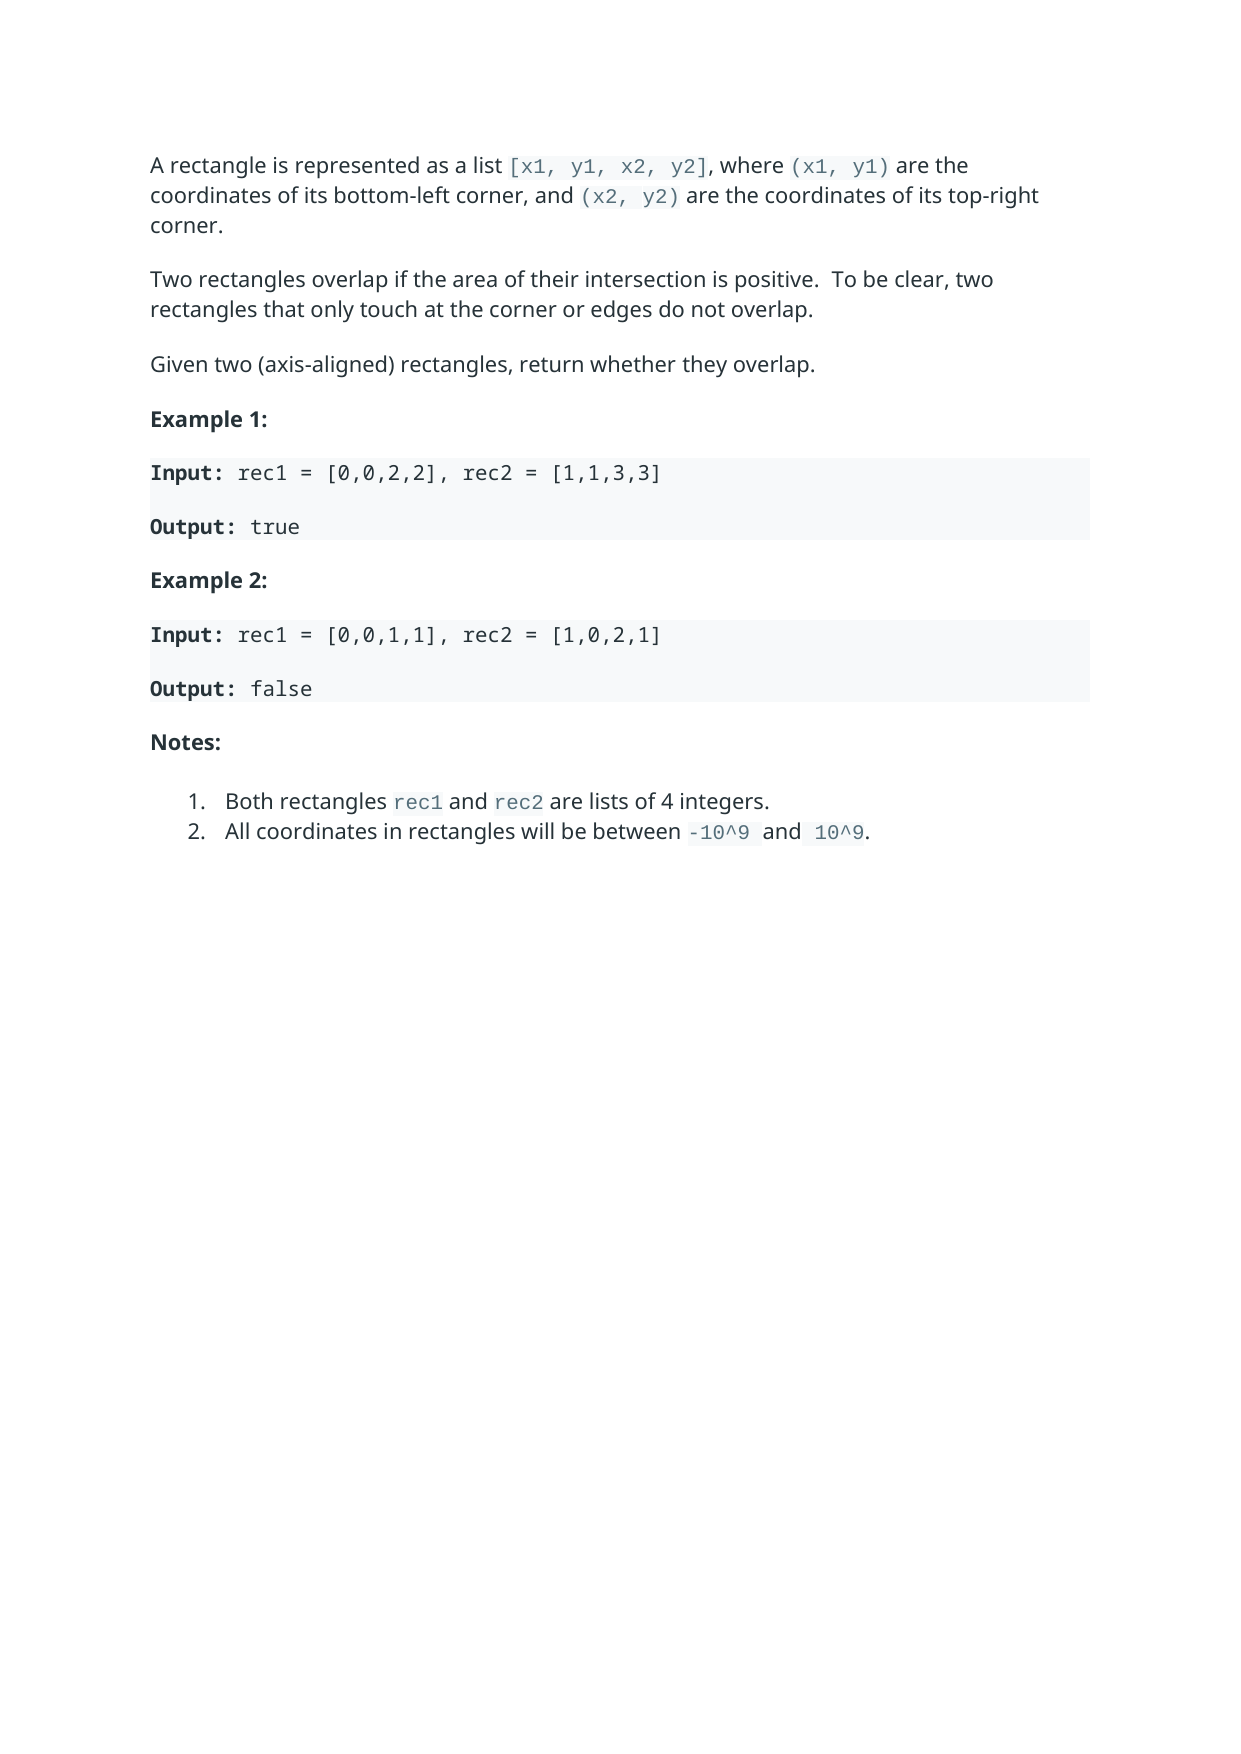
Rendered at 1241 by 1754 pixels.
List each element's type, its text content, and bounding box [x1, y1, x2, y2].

text Given two (axis-aligned) rectangles, return whether they overlap. [150, 349, 1090, 379]
text Notes: [150, 727, 1090, 757]
text Input: rec1 = [0,0,2,2], rec2 = [1,1,3,3] [150, 458, 1090, 487]
text Output: false [150, 674, 1090, 702]
text Two rectangles overlap if the area of their intersection is positive. To be clear, two rectangles that only touch at the corner or edges do not overlap. [150, 264, 1090, 324]
text Example 2: [150, 565, 1090, 595]
text A rectangle is represented as a list [x1, y1, x2, y2], where (x1, y1) are the coordinates of its bottom-left corner, and (x2, y2) are the coordinates of its top-right corner. [150, 150, 1090, 239]
list Both rectangles rec1 and rec2 are lists of 4 integers. [187, 786, 1090, 816]
list All coordinates in rectangles will be between -10^9 and 10^9. [187, 816, 1090, 846]
text Output: true [150, 512, 1090, 540]
text Example 1: [150, 404, 1090, 433]
text Input: rec1 = [0,0,1,1], rec2 = [1,0,2,1] [150, 620, 1090, 649]
